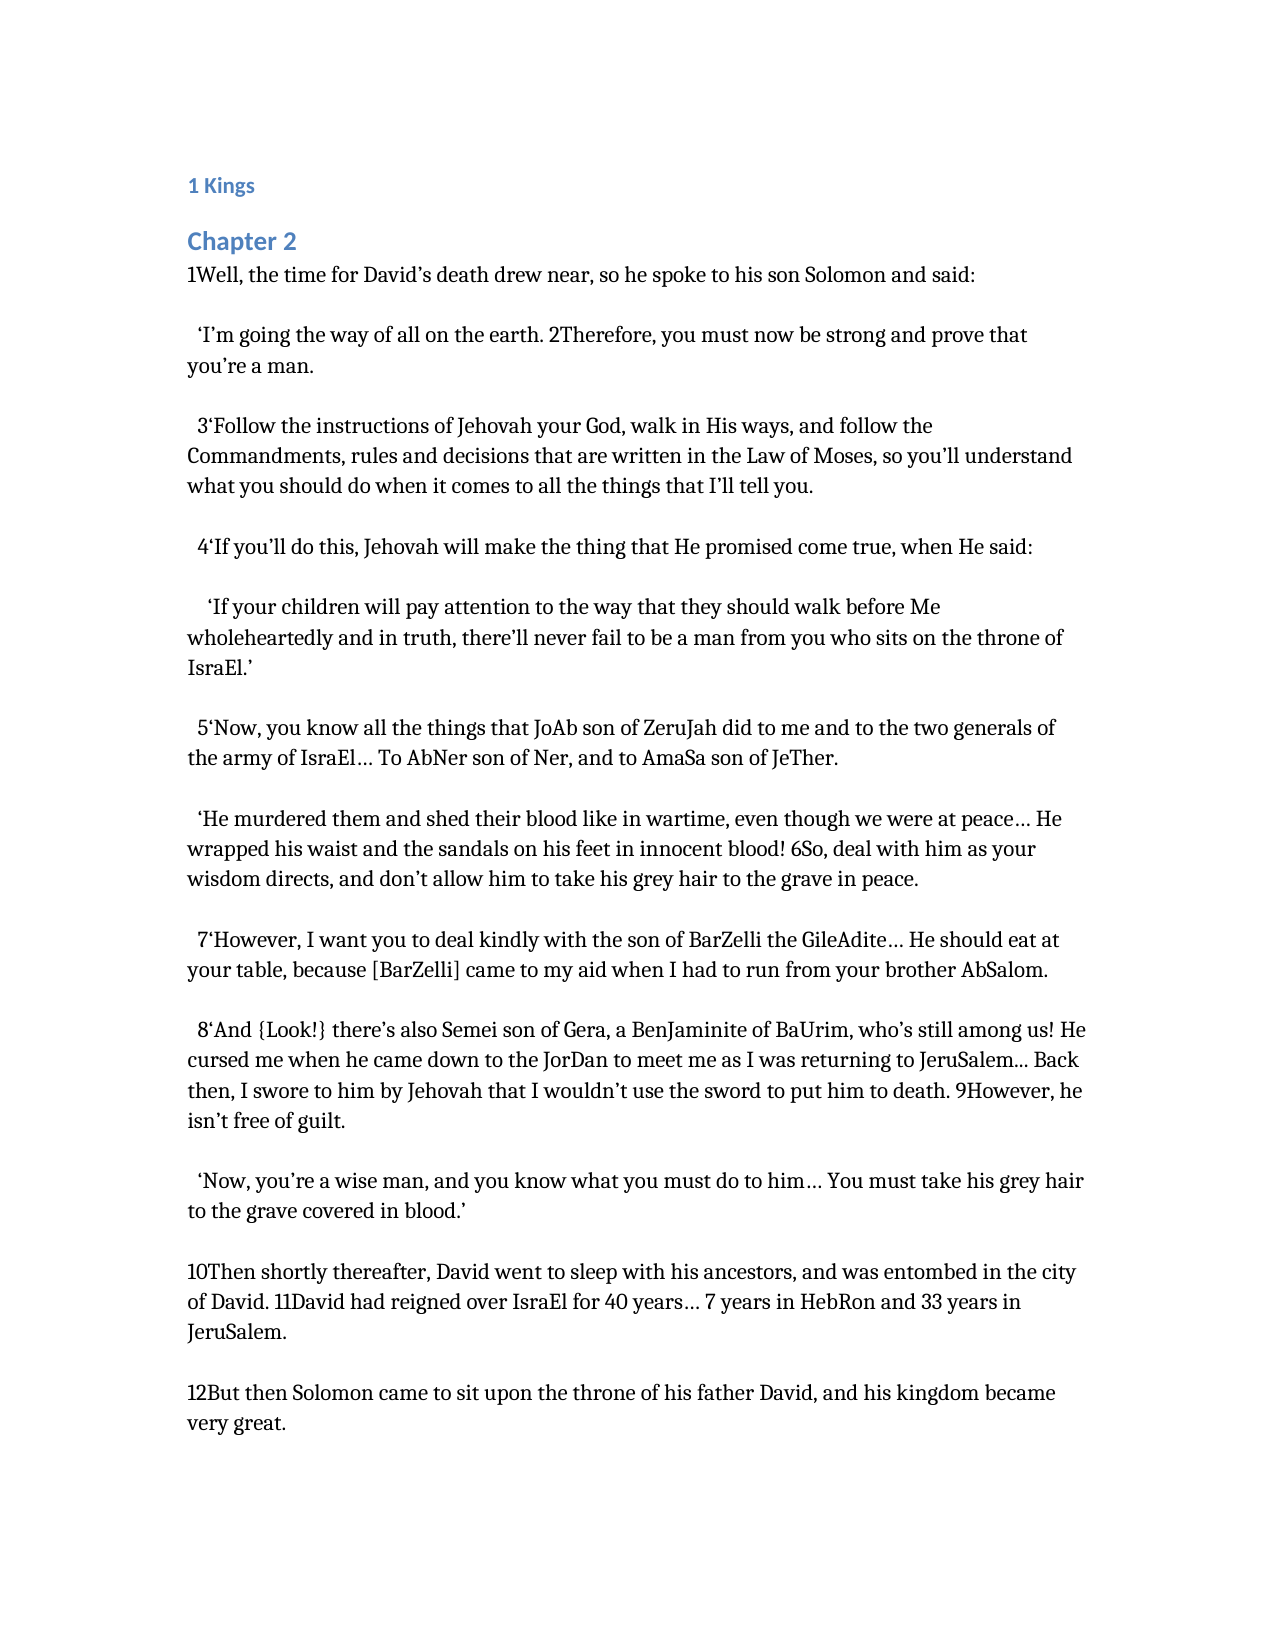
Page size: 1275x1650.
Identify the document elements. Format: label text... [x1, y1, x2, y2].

subtitle 1 Kings [187, 171, 1087, 199]
subtitle Chapter 2 [187, 224, 1087, 257]
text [187, 262, 1087, 1496]
